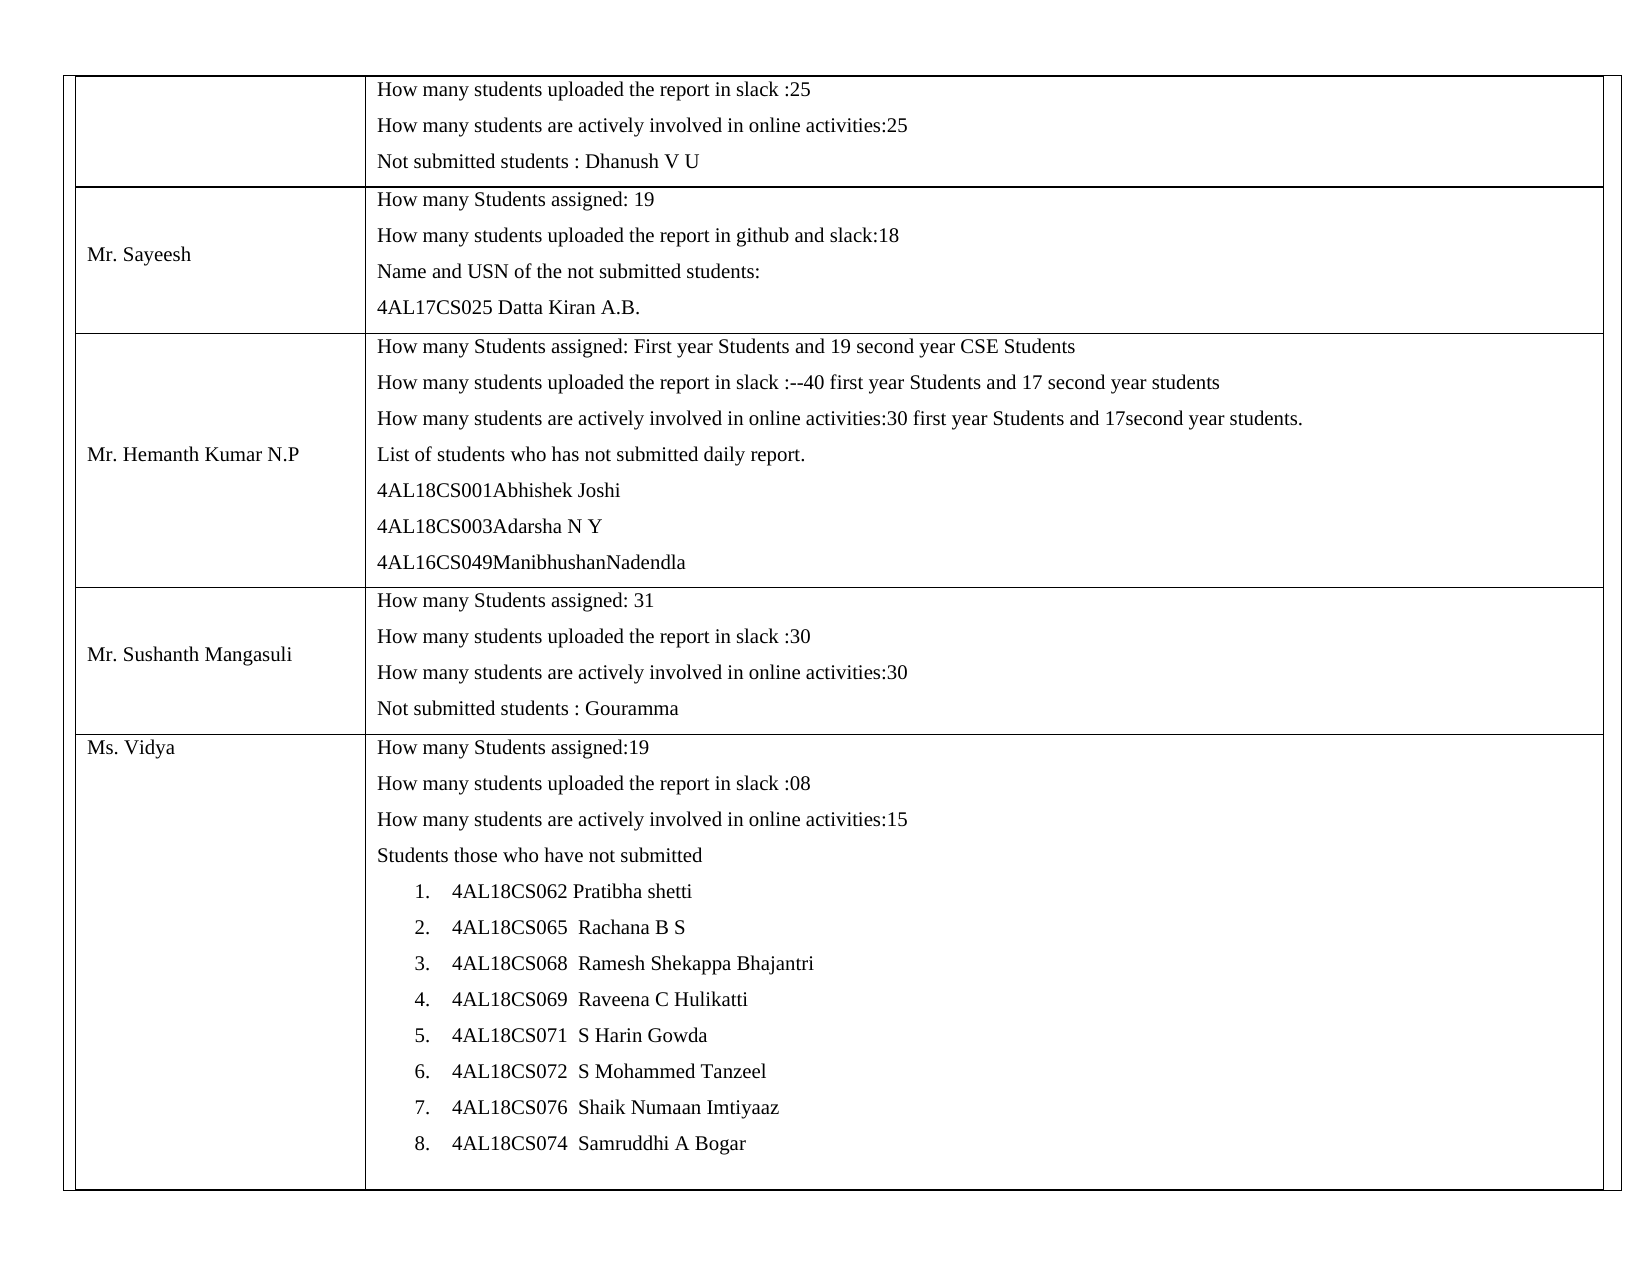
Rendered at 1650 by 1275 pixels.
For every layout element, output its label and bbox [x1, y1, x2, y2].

table_cell [76, 334, 365, 587]
table_cell [1604, 76, 1621, 1190]
table_cell [366, 334, 1603, 587]
table_cell [366, 588, 1603, 734]
table_cell [366, 735, 1603, 1189]
table_cell [76, 77, 365, 186]
table_cell [76, 588, 365, 734]
table_cell [76, 188, 365, 333]
table_cell [366, 188, 1603, 333]
table_cell [366, 77, 1603, 186]
table_cell [76, 735, 365, 1189]
table_cell [64, 76, 75, 1190]
